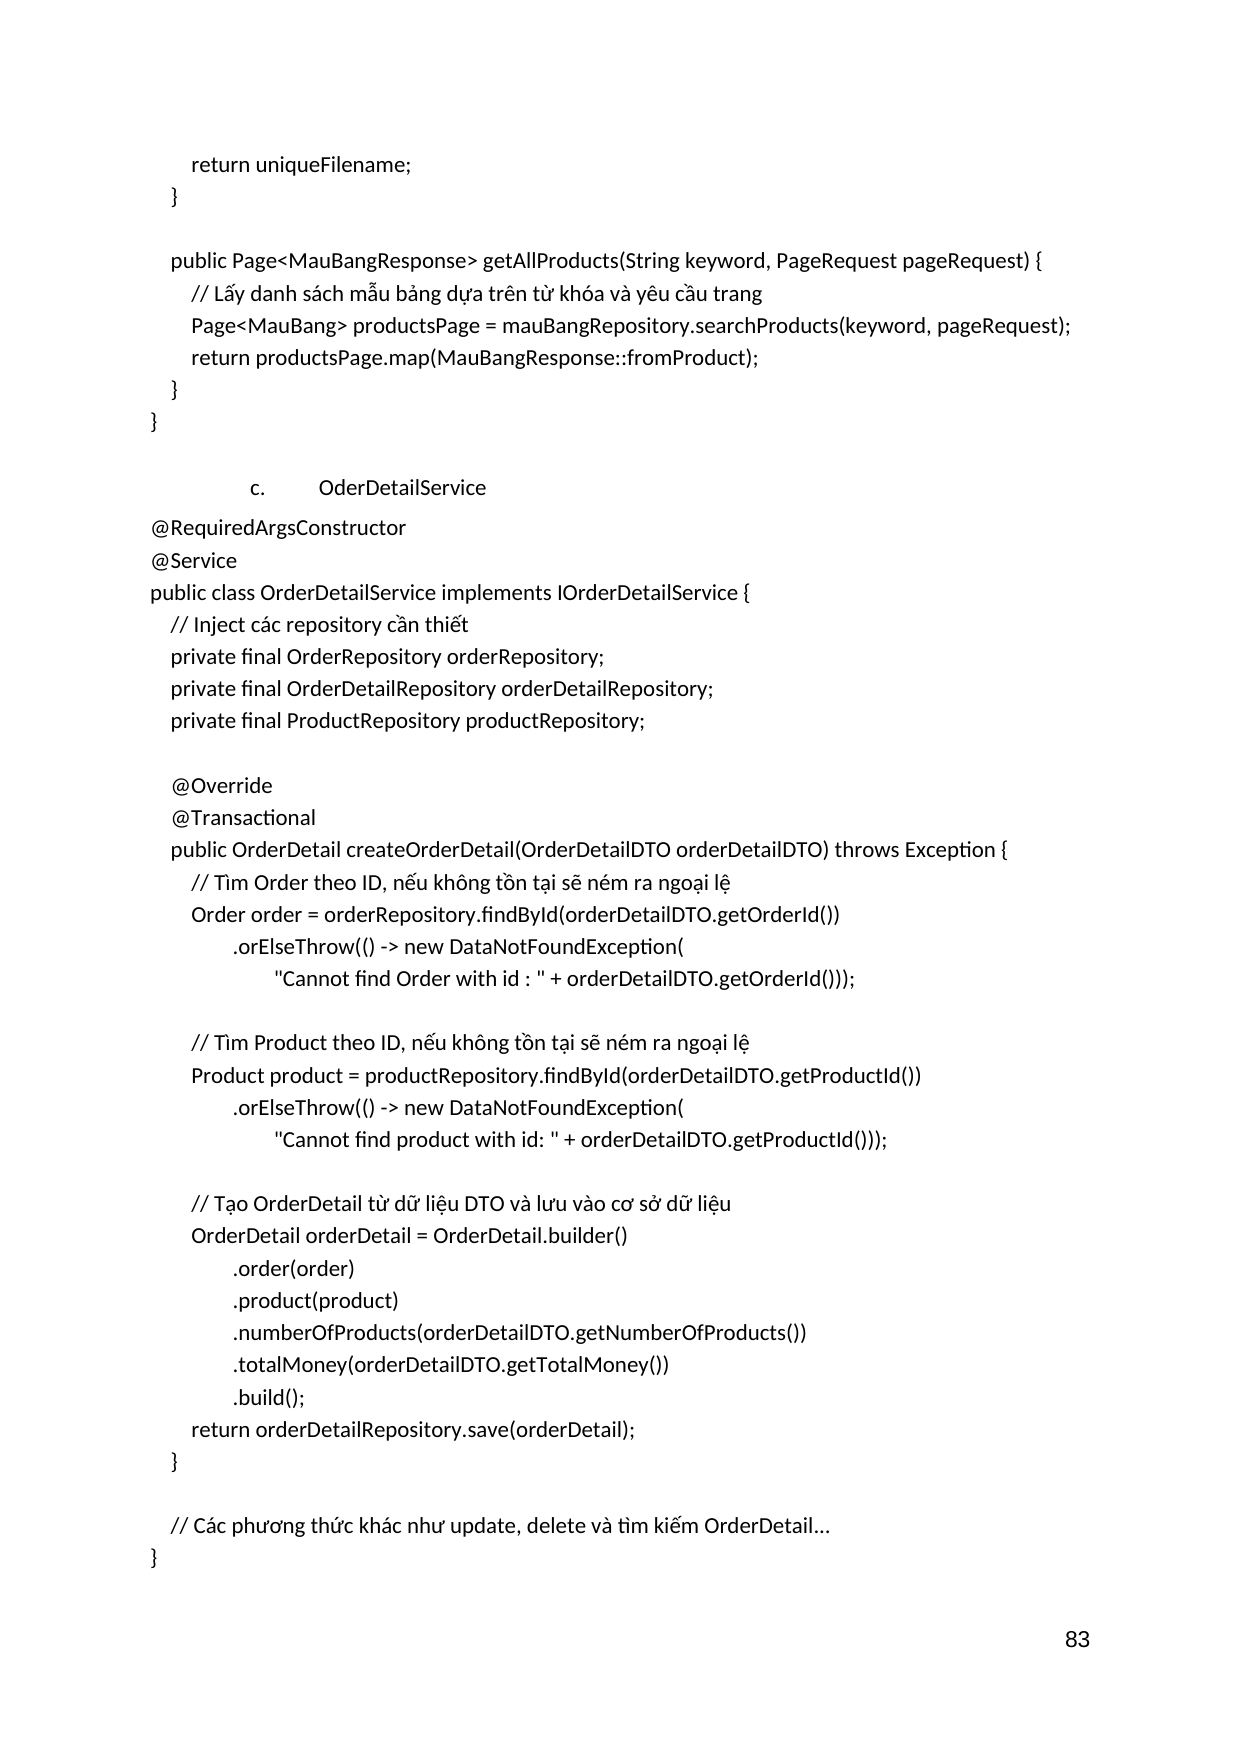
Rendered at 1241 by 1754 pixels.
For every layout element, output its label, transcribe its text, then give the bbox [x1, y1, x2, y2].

text @Service [150, 546, 1090, 574]
text "Cannot find product with id: " + orderDetailDTO.getProductId())); [150, 1125, 1090, 1153]
text public Page<MauBangResponse> getAllProducts(String keyword, PageRequest pageRequest) { [150, 247, 1090, 274]
text return productsPage.map(MauBangResponse::fromProduct); [150, 343, 1090, 371]
text .order(order) [150, 1254, 1090, 1282]
text .build(); [150, 1383, 1090, 1411]
text // Inject các repository cần thiết [150, 610, 1090, 638]
text Page<MauBang> productsPage = mauBangRepository.searchProducts(keyword, pageRequest); [150, 311, 1090, 339]
text private final OrderDetailRepository orderDetailRepository; [150, 674, 1090, 702]
text "Cannot find Order with id : " + orderDetailDTO.getOrderId())); [150, 964, 1090, 992]
text @Override [150, 771, 1090, 799]
text } [150, 407, 1090, 436]
text // Các phương thức khác như update, delete và tìm kiếm OrderDetail... [150, 1511, 1090, 1539]
text public OrderDetail createOrderDetail(OrderDetailDTO orderDetailDTO) throws Exception { [150, 835, 1090, 863]
text return orderDetailRepository.save(orderDetail); [150, 1415, 1090, 1443]
text return uniqueFilename; [150, 150, 1090, 178]
text OrderDetail orderDetail = OrderDetail.builder() [150, 1222, 1090, 1250]
text Order order = orderRepository.findById(orderDetailDTO.getOrderId()) [150, 900, 1090, 928]
text @RequiredArgsConstructor [150, 513, 1090, 542]
text private final ProductRepository productRepository; [150, 707, 1090, 735]
text .totalMoney(orderDetailDTO.getTotalMoney()) [150, 1350, 1090, 1378]
text } [150, 375, 1090, 403]
text .orElseThrow(() -> new DataNotFoundException( [150, 932, 1090, 960]
text .orElseThrow(() -> new DataNotFoundException( [150, 1093, 1090, 1121]
text Product product = productRepository.findById(orderDetailDTO.getProductId()) [150, 1061, 1090, 1089]
text // Lấy danh sách mẫu bảng dựa trên từ khóa và yêu cầu trang [150, 279, 1090, 307]
subtitle OderDetailService [250, 473, 1090, 501]
text // Tạo OrderDetail từ dữ liệu DTO và lưu vào cơ sở dữ liệu [150, 1189, 1090, 1217]
text // Tìm Order theo ID, nếu không tồn tại sẽ ném ra ngoại lệ [150, 868, 1090, 896]
text } [150, 182, 1090, 210]
text .product(product) [150, 1286, 1090, 1314]
text } [150, 1543, 1090, 1572]
text @Transactional [150, 803, 1090, 831]
text .numberOfProducts(orderDetailDTO.getNumberOfProducts()) [150, 1318, 1090, 1346]
text private final OrderRepository orderRepository; [150, 642, 1090, 670]
text public class OrderDetailService implements IOrderDetailService { [150, 578, 1090, 606]
text } [150, 1447, 1090, 1475]
text // Tìm Product theo ID, nếu không tồn tại sẽ ném ra ngoại lệ [150, 1028, 1090, 1057]
